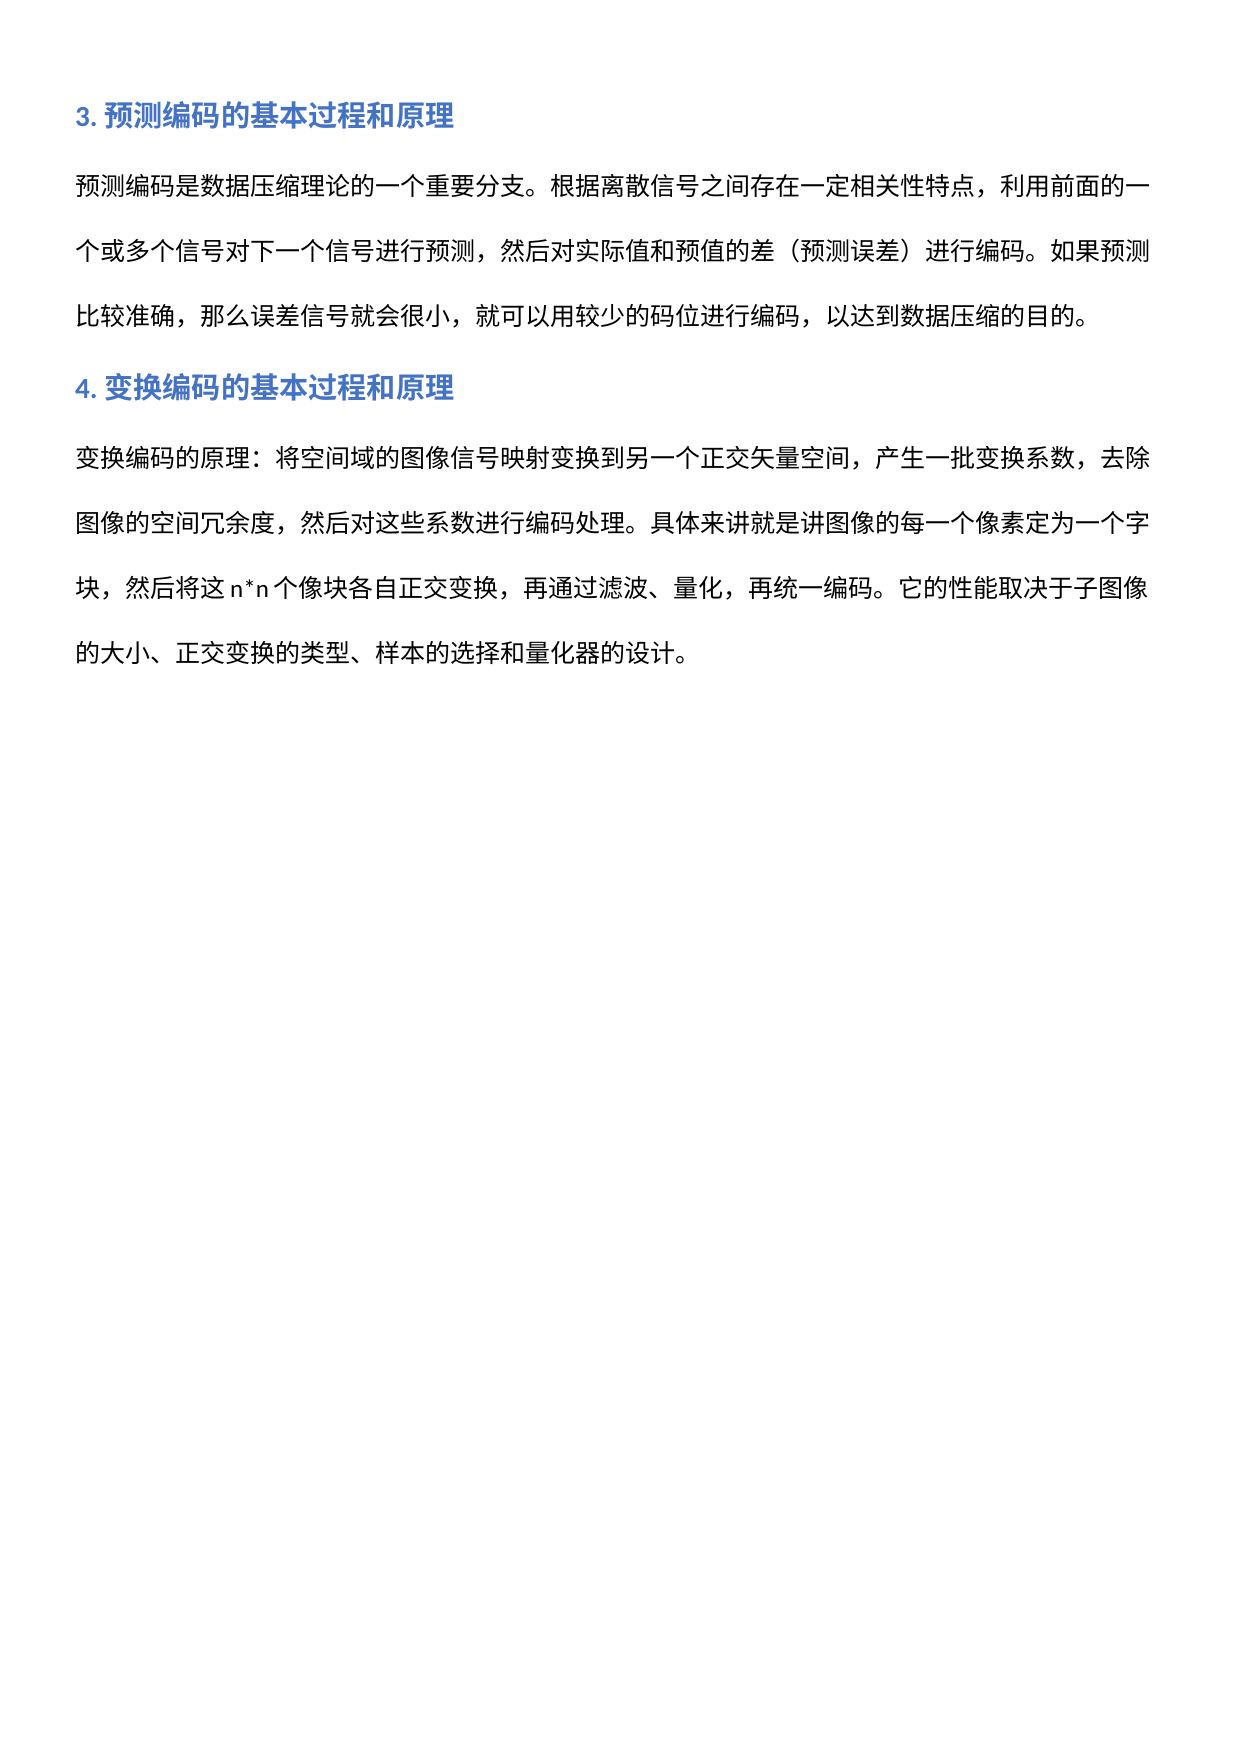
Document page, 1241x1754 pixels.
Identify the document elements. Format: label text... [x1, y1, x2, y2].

subtitle 3. 预测编码的基本过程和原理 [75, 81, 1165, 146]
text 预测编码是数据压缩理论的一个重要分支。根据离散信号之间存在一定相关性特点，利用前面的一个或多个信号对下一个信号进行预测，然后对实际值和预值的差（预测误差）进行编码。如果预测比较准确，那么误差信号就会很小，就可以用较少的码位进行编码，以达到数据压缩的目的。 [75, 152, 1165, 347]
text 变换编码的原理：将空间域的图像信号映射变换到另一个正交矢量空间，产生一批变换系数，去除图像的空间冗余度，然后对这些系数进行编码处理。具体来讲就是讲图像的每一个像素定为一个字块，然后将这n*n个像块各自正交变换，再通过滤波、量化，再统一编码。它的性能取决于子图像的大小、正交变换的类型、样本的选择和量化器的设计。 [75, 424, 1165, 684]
subtitle 4. 变换编码的基本过程和原理 [75, 353, 1165, 418]
